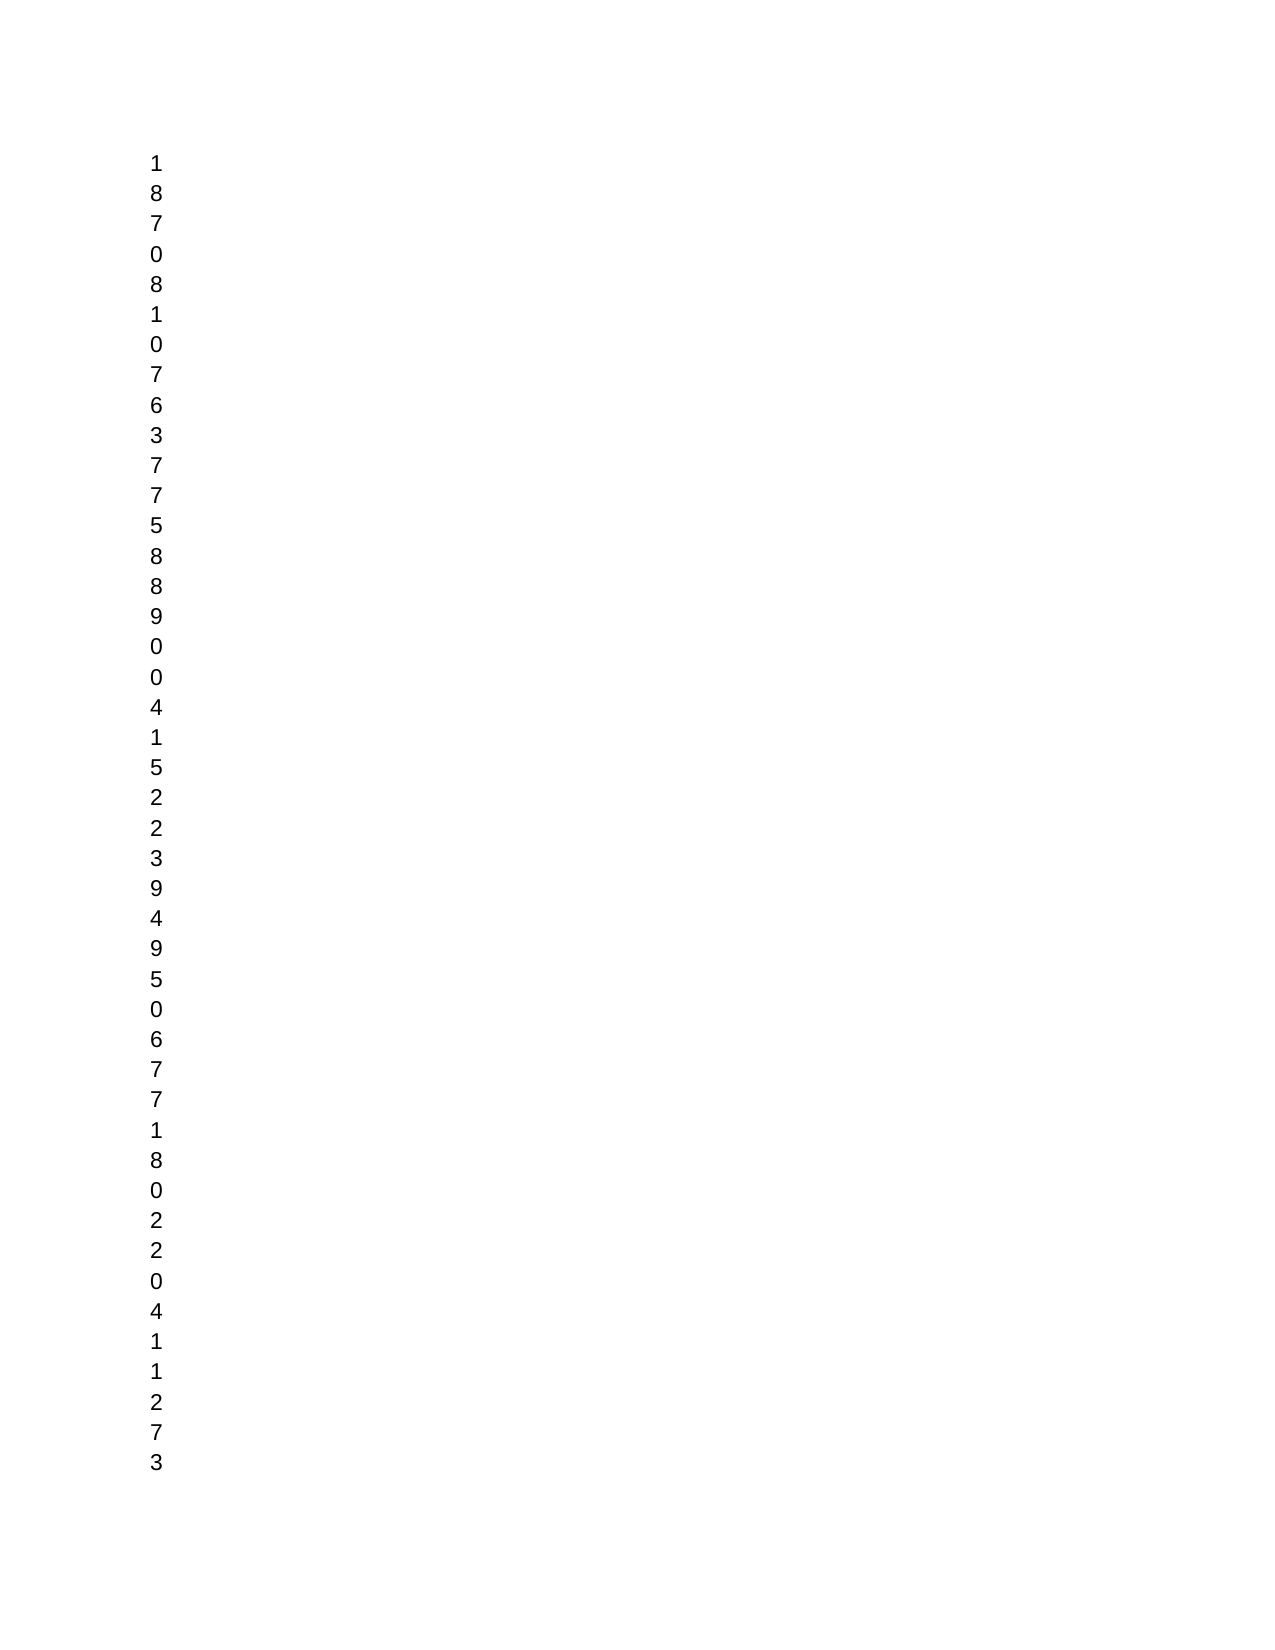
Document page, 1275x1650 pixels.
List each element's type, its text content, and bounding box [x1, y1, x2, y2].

text 5 [150, 966, 1125, 992]
text 4 [150, 694, 1125, 720]
text 0 [150, 633, 1125, 660]
text 3 [150, 1449, 1125, 1475]
text 0 [150, 1268, 1125, 1294]
text 8 [150, 573, 1125, 599]
text 1 [150, 1328, 1125, 1354]
text 1 [150, 301, 1125, 327]
text 4 [150, 1298, 1125, 1324]
text 0 [150, 241, 1125, 267]
text 0 [150, 996, 1125, 1022]
text 8 [150, 543, 1125, 569]
text 7 [150, 452, 1125, 478]
text 2 [150, 1388, 1125, 1415]
text 1 [150, 724, 1125, 750]
text 8 [150, 180, 1125, 207]
text 8 [150, 1147, 1125, 1173]
text 7 [150, 1086, 1125, 1113]
text 2 [150, 1207, 1125, 1234]
text 7 [150, 1419, 1125, 1445]
text 0 [150, 1177, 1125, 1203]
text 1 [150, 150, 1125, 176]
text 3 [150, 422, 1125, 448]
text 7 [150, 1056, 1125, 1083]
text 5 [150, 754, 1125, 781]
text 8 [150, 271, 1125, 297]
text 0 [150, 331, 1125, 358]
text 9 [150, 935, 1125, 962]
text 7 [150, 482, 1125, 509]
text 1 [150, 1117, 1125, 1143]
text 4 [150, 905, 1125, 932]
text 3 [150, 845, 1125, 871]
text 5 [150, 512, 1125, 539]
text 6 [150, 392, 1125, 418]
text 2 [150, 1237, 1125, 1264]
text 1 [150, 1358, 1125, 1385]
text 2 [150, 784, 1125, 811]
text 7 [150, 210, 1125, 237]
text 0 [150, 663, 1125, 690]
text 6 [150, 1026, 1125, 1052]
text 9 [150, 875, 1125, 901]
text 7 [150, 361, 1125, 388]
text 2 [150, 814, 1125, 841]
text 9 [150, 603, 1125, 629]
